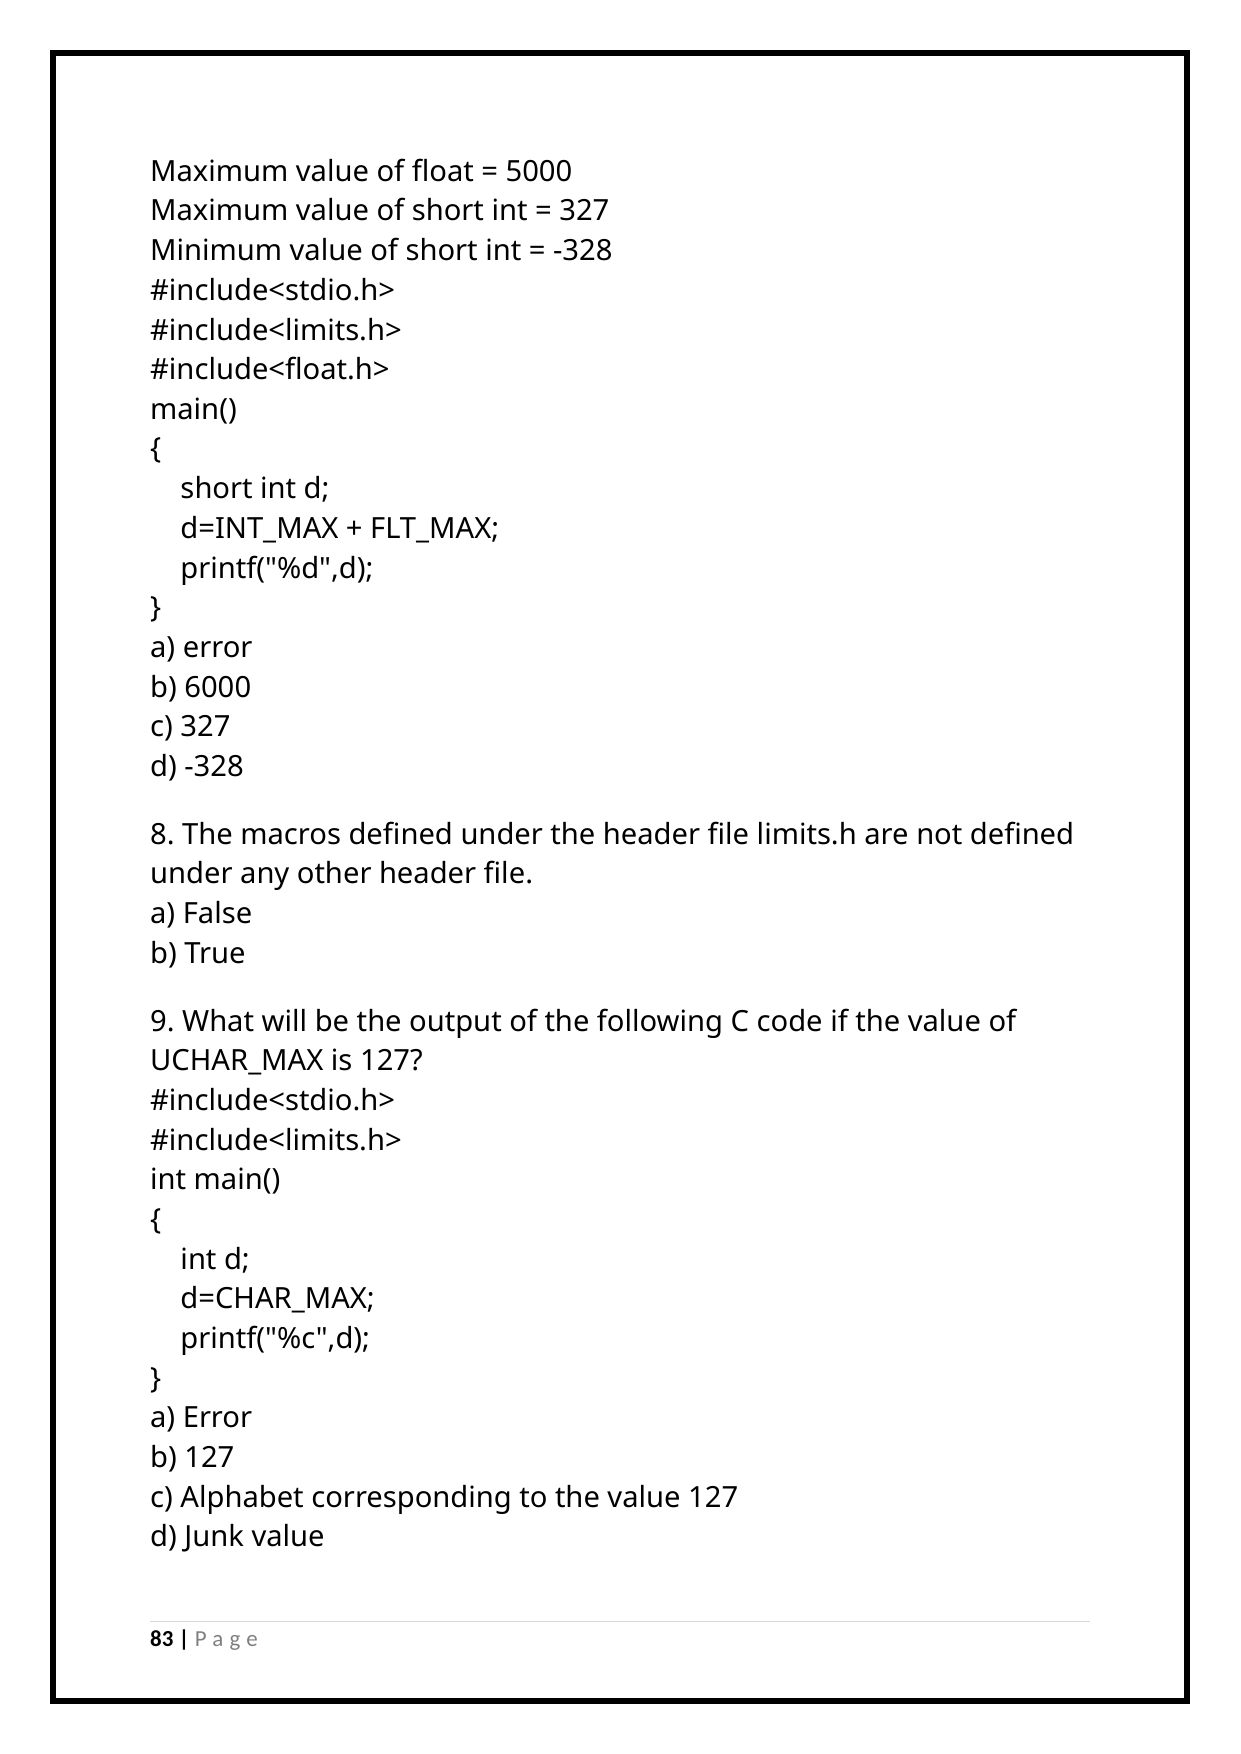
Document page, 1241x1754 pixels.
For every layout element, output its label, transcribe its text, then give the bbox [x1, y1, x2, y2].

text #include<float.h> [150, 348, 1090, 388]
text Minimum value of short int = -328 [150, 229, 1090, 269]
text main() [150, 388, 1090, 428]
text short int d; [150, 467, 1090, 507]
text Maximum value of float = 5000 [150, 150, 1090, 190]
text a) Error b) 127 c) Alphabet corresponding to the value 127 d) Junk value [150, 1397, 1090, 1583]
text #include<stdio.h> [150, 1079, 1090, 1119]
text 8. The macros defined under the header file limits.h are not defined under any other header file. a) False b) True [150, 813, 1090, 1000]
text { [150, 1198, 1090, 1238]
text #include<limits.h> [150, 1119, 1090, 1158]
text Maximum value of short int = 327 [150, 190, 1090, 229]
text int d; [150, 1238, 1090, 1278]
text } [150, 1357, 1090, 1397]
text 9. What will be the output of the following C code if the value of UCHAR_MAX is 127? [150, 1000, 1090, 1079]
text printf("%c",d); [150, 1317, 1090, 1357]
text printf("%d",d); [150, 547, 1090, 587]
text { [150, 428, 1090, 467]
text #include<limits.h> [150, 309, 1090, 348]
text } [150, 587, 1090, 626]
text d=INT_MAX + FLT_MAX; [150, 507, 1090, 547]
text d=CHAR_MAX; [150, 1278, 1090, 1317]
text a) error b) 6000 c) 327 d) -328 [150, 626, 1090, 813]
text int main() [150, 1158, 1090, 1198]
text #include<stdio.h> [150, 269, 1090, 309]
